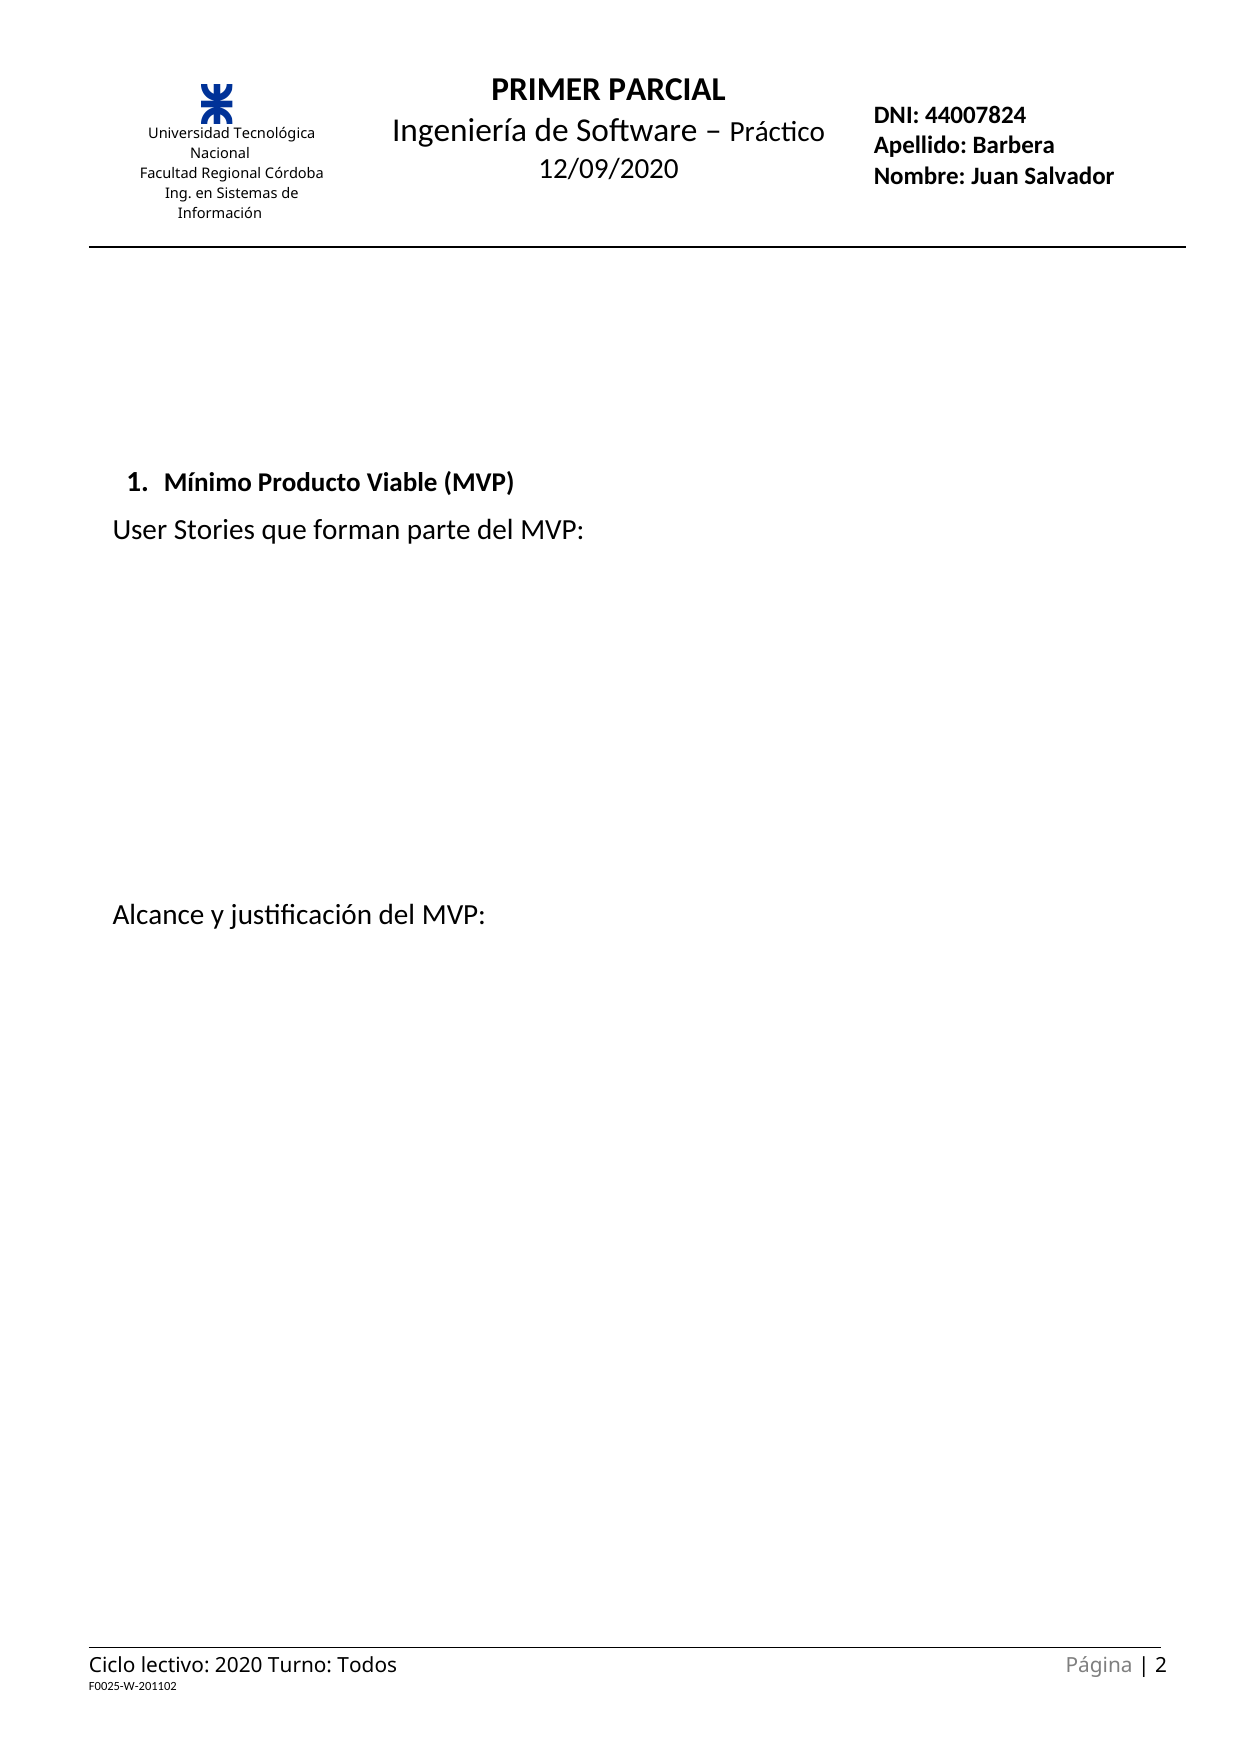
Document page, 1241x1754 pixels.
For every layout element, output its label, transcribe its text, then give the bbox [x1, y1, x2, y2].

list Mínimo Producto Viable (MVP) [126, 463, 1161, 499]
text Alcance y justificación del MVP: [89, 896, 1161, 932]
text User Stories que forman parte del MVP: [89, 511, 1161, 547]
picture [201, 84, 233, 124]
